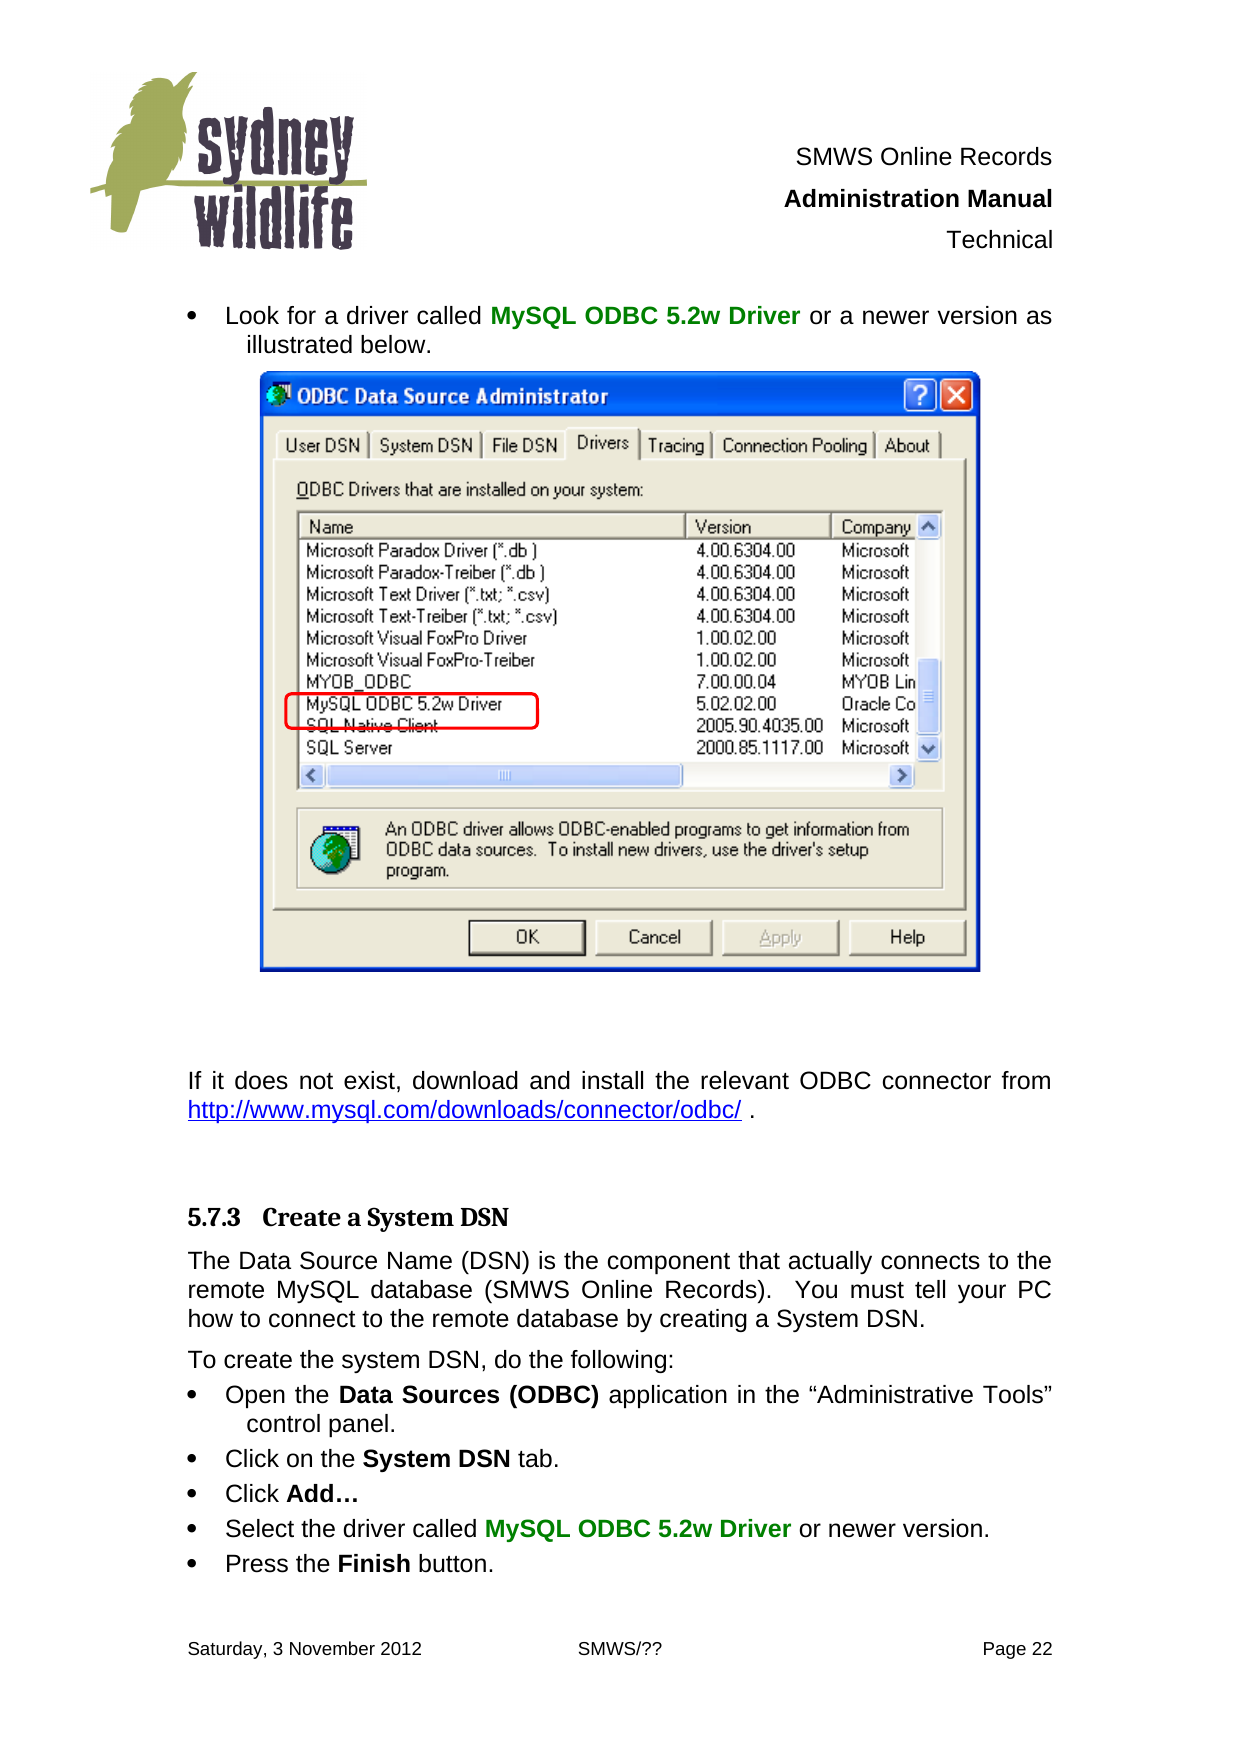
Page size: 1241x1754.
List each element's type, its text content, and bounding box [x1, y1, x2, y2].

picture [259, 371, 981, 972]
list Open the Data Sources (ODBC) application in the “Administrative Tools” control panel. [187, 1380, 1053, 1437]
list Press the Finish button. [187, 1549, 1053, 1578]
subtitle Create a System DSN [187, 1202, 1053, 1234]
text The Data Source Name (DSN) is the component that actually connects to the remote MySQL database (SMWS Online Records). You must tell your PC how to connect to the remote database by creating a System DSN. [187, 1246, 1053, 1332]
list Select the driver called MySQL ODBC 5.2w Driver or newer version. [187, 1514, 1053, 1543]
picture [90, 72, 367, 250]
list Click Add… [187, 1479, 1053, 1508]
list Look for a driver called MySQL ODBC 5.2w Driver or a newer version as illustrated below. [187, 301, 1053, 359]
list Click on the System DSN tab. [187, 1444, 1053, 1473]
text If it does not exist, download and install the relevant ODBC connector from http://www.mysql.com/downloads/connector/odbc/ . [187, 1066, 1053, 1124]
text To create the system DSN, do the following: [187, 1345, 1053, 1374]
